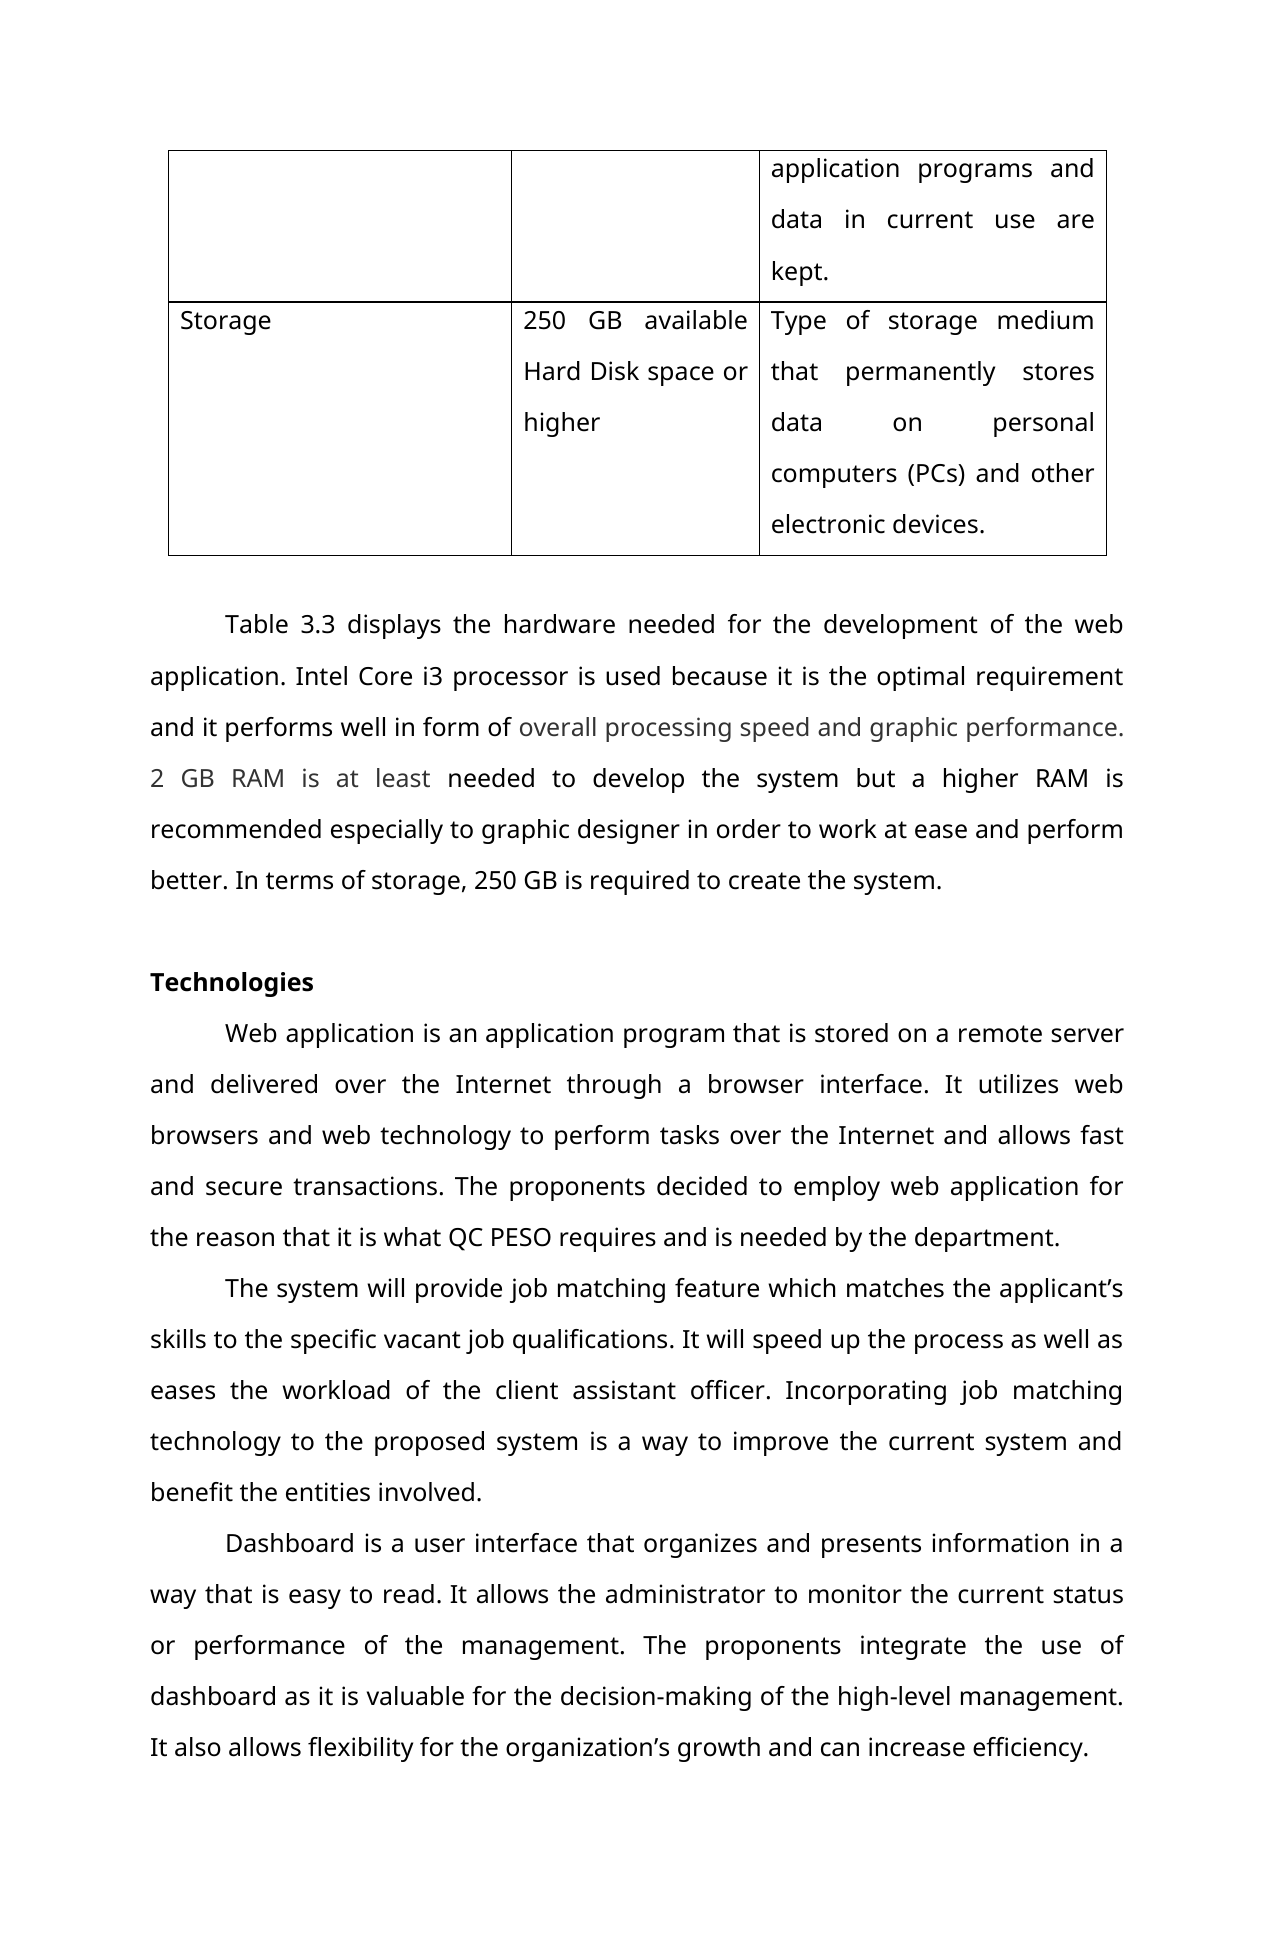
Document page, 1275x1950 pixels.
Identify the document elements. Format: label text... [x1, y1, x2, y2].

text Dashboard is a user interface that organizes and presents information in a way that is easy to read. It allows the administrator to monitor the current status or performance of the management. The proponents integrate the use of dashboard as it is valuable for the decision-making of the high-level management. It also allows flexibility for the organization’s growth and can increase efficiency. [150, 1526, 1125, 1764]
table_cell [169, 151, 511, 301]
table_cell Storage [169, 303, 511, 555]
table_cell 250 GB available Hard Disk space or higher [512, 303, 759, 555]
text Table 3.3 displays the hardware needed for the development of the web application. Intel Core i3 processor is used because it is the optimal requirement and it performs well in form of overall processing speed and graphic performance. 2 GB RAM is at least needed to develop the system but a higher RAM is recommended especially to graphic designer in order to work at ease and perform better. In terms of storage, 250 GB is required to create the system. [150, 607, 1125, 896]
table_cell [760, 151, 1106, 301]
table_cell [512, 151, 759, 301]
text Web application is an application program that is stored on a remote server and delivered over the Internet through a browser interface. It utilizes web browsers and web technology to perform tasks over the Internet and allows fast and secure transactions. The proponents decided to employ web application for the reason that it is what QC PESO requires and is needed by the department. [150, 1015, 1125, 1254]
text The system will provide job matching feature which matches the applicant’s skills to the specific vacant job qualifications. It will speed up the process as well as eases the workload of the client assistant officer. Incorporating job matching technology to the proposed system is a way to improve the current system and benefit the entities involved. [150, 1271, 1125, 1509]
text Technologies [150, 964, 1125, 998]
table_cell Type of storage medium that permanently stores data on personal computers (PCs) and other electronic devices. [760, 303, 1106, 555]
